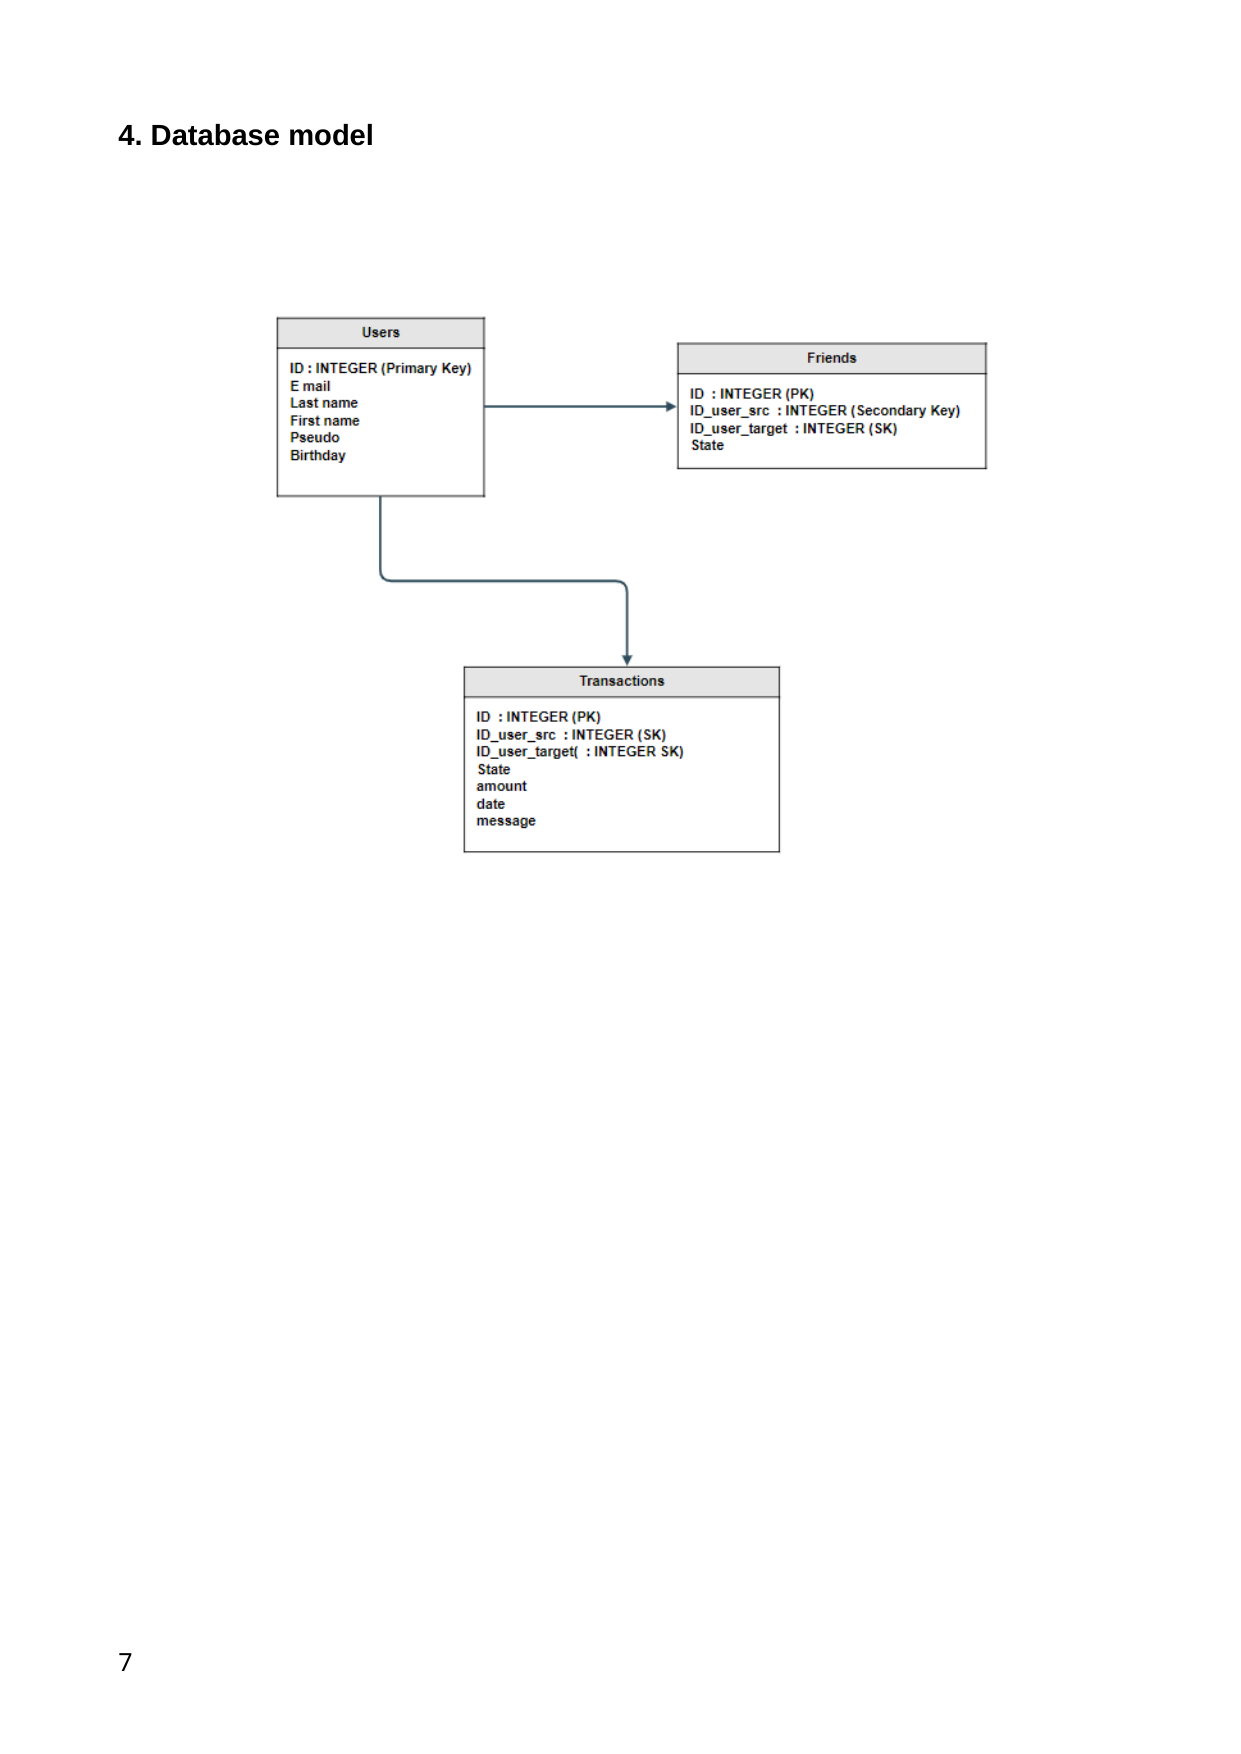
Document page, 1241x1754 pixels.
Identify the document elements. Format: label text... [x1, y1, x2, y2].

picture [118, 213, 1122, 1032]
text 4. Database model [118, 118, 1122, 152]
